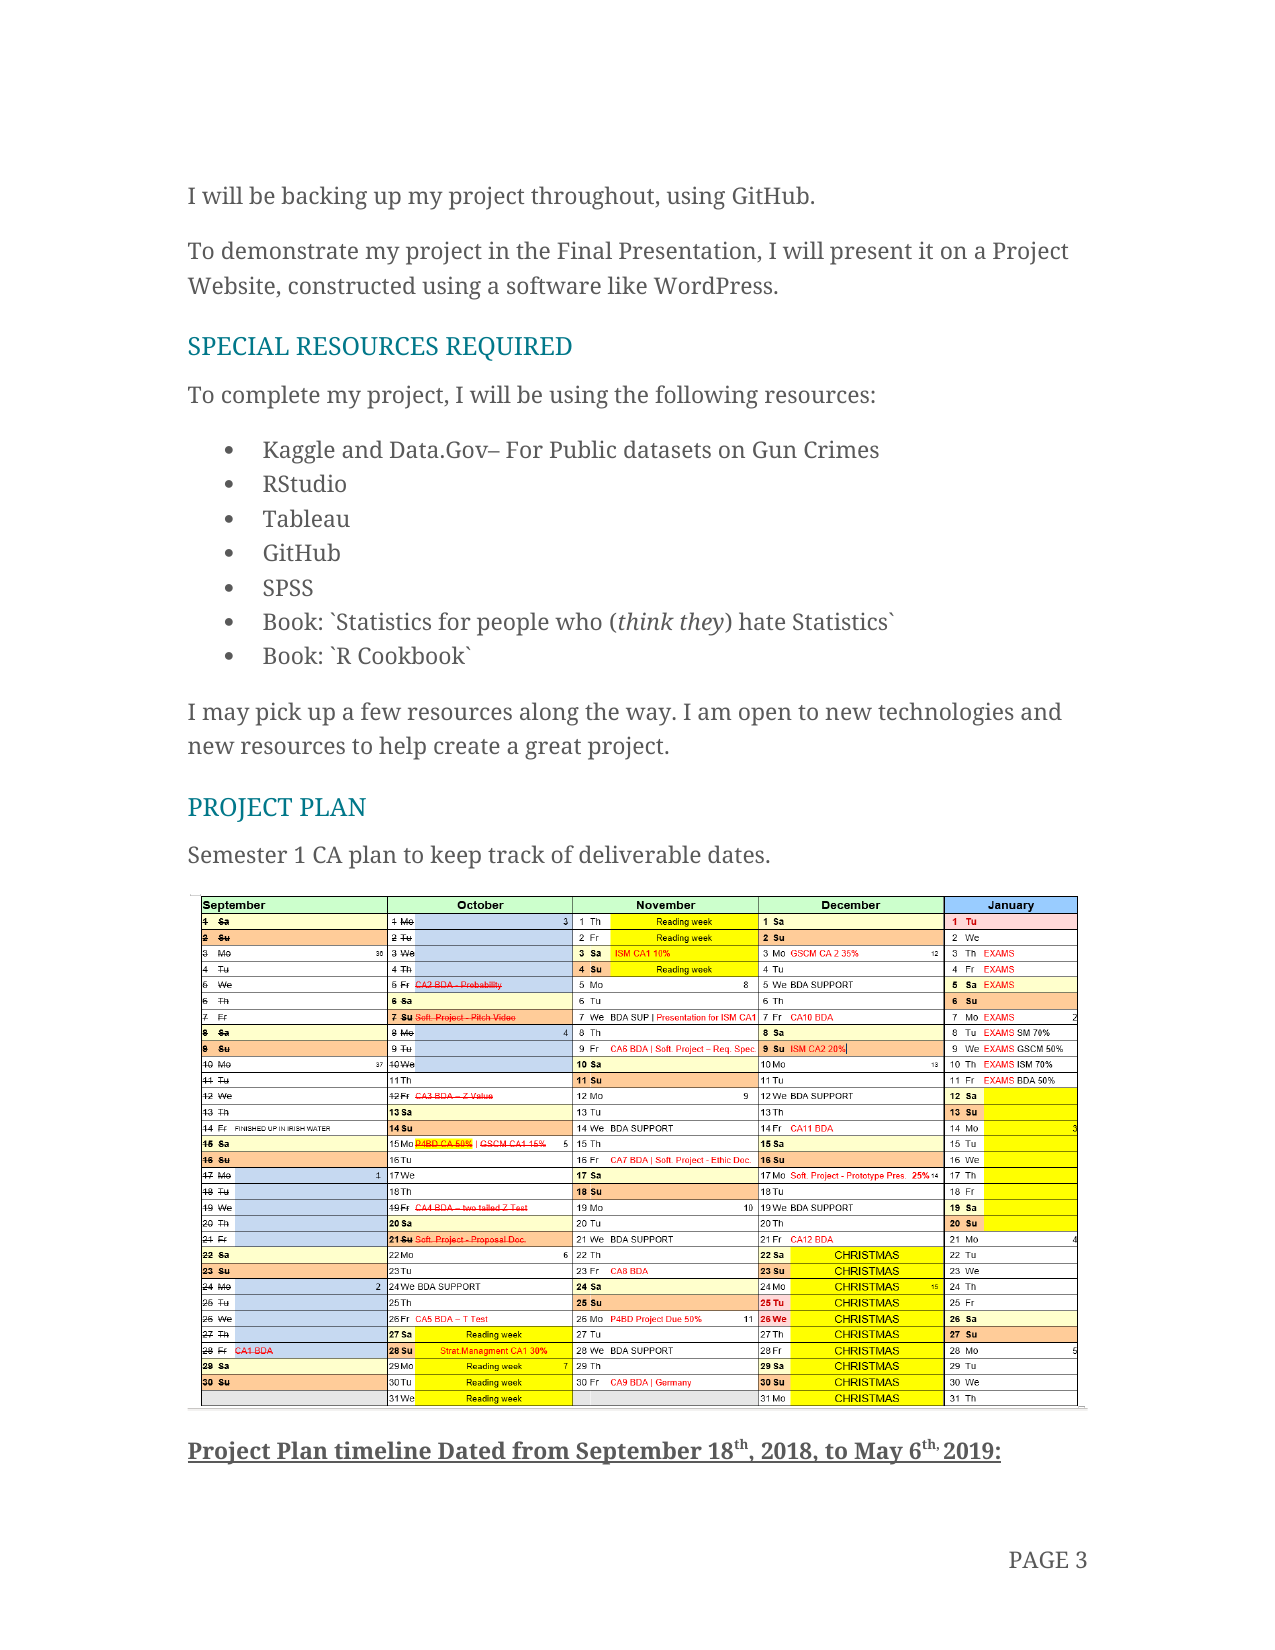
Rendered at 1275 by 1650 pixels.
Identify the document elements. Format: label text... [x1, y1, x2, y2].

list Tableau [225, 503, 1087, 534]
text To demonstrate my project in the Final Presentation, I will present it on a Project Website, constructed using a software like WordPress. [187, 235, 1087, 301]
list Book: `R Cookbook` [225, 640, 1087, 672]
text I will be backing up my project throughout, using GitHub. [187, 180, 1087, 211]
text To complete my project, I will be using the following resources: [187, 379, 1087, 410]
text I may pick up a few resources along the way. I am open to new technologies and new resources to help create a great project. [187, 696, 1087, 761]
list Book: `Statistics for people who (think they) hate Statistics` [225, 606, 1087, 637]
list Kaggle and Data.Gov– For Public datasets on Gun Crimes [225, 434, 1087, 465]
list RStudio [225, 468, 1087, 500]
picture [187, 894, 1088, 1411]
text Semester 1 CA plan to keep track of deliverable dates. [187, 839, 1087, 870]
subtitle Project Plan [187, 789, 1087, 823]
list SPSS [225, 572, 1087, 603]
text Project Plan timeline Dated from September 18th, 2018, to May 6th, 2019: [187, 1435, 1087, 1466]
list GitHub [225, 537, 1087, 568]
subtitle Special resources required [187, 329, 1087, 363]
